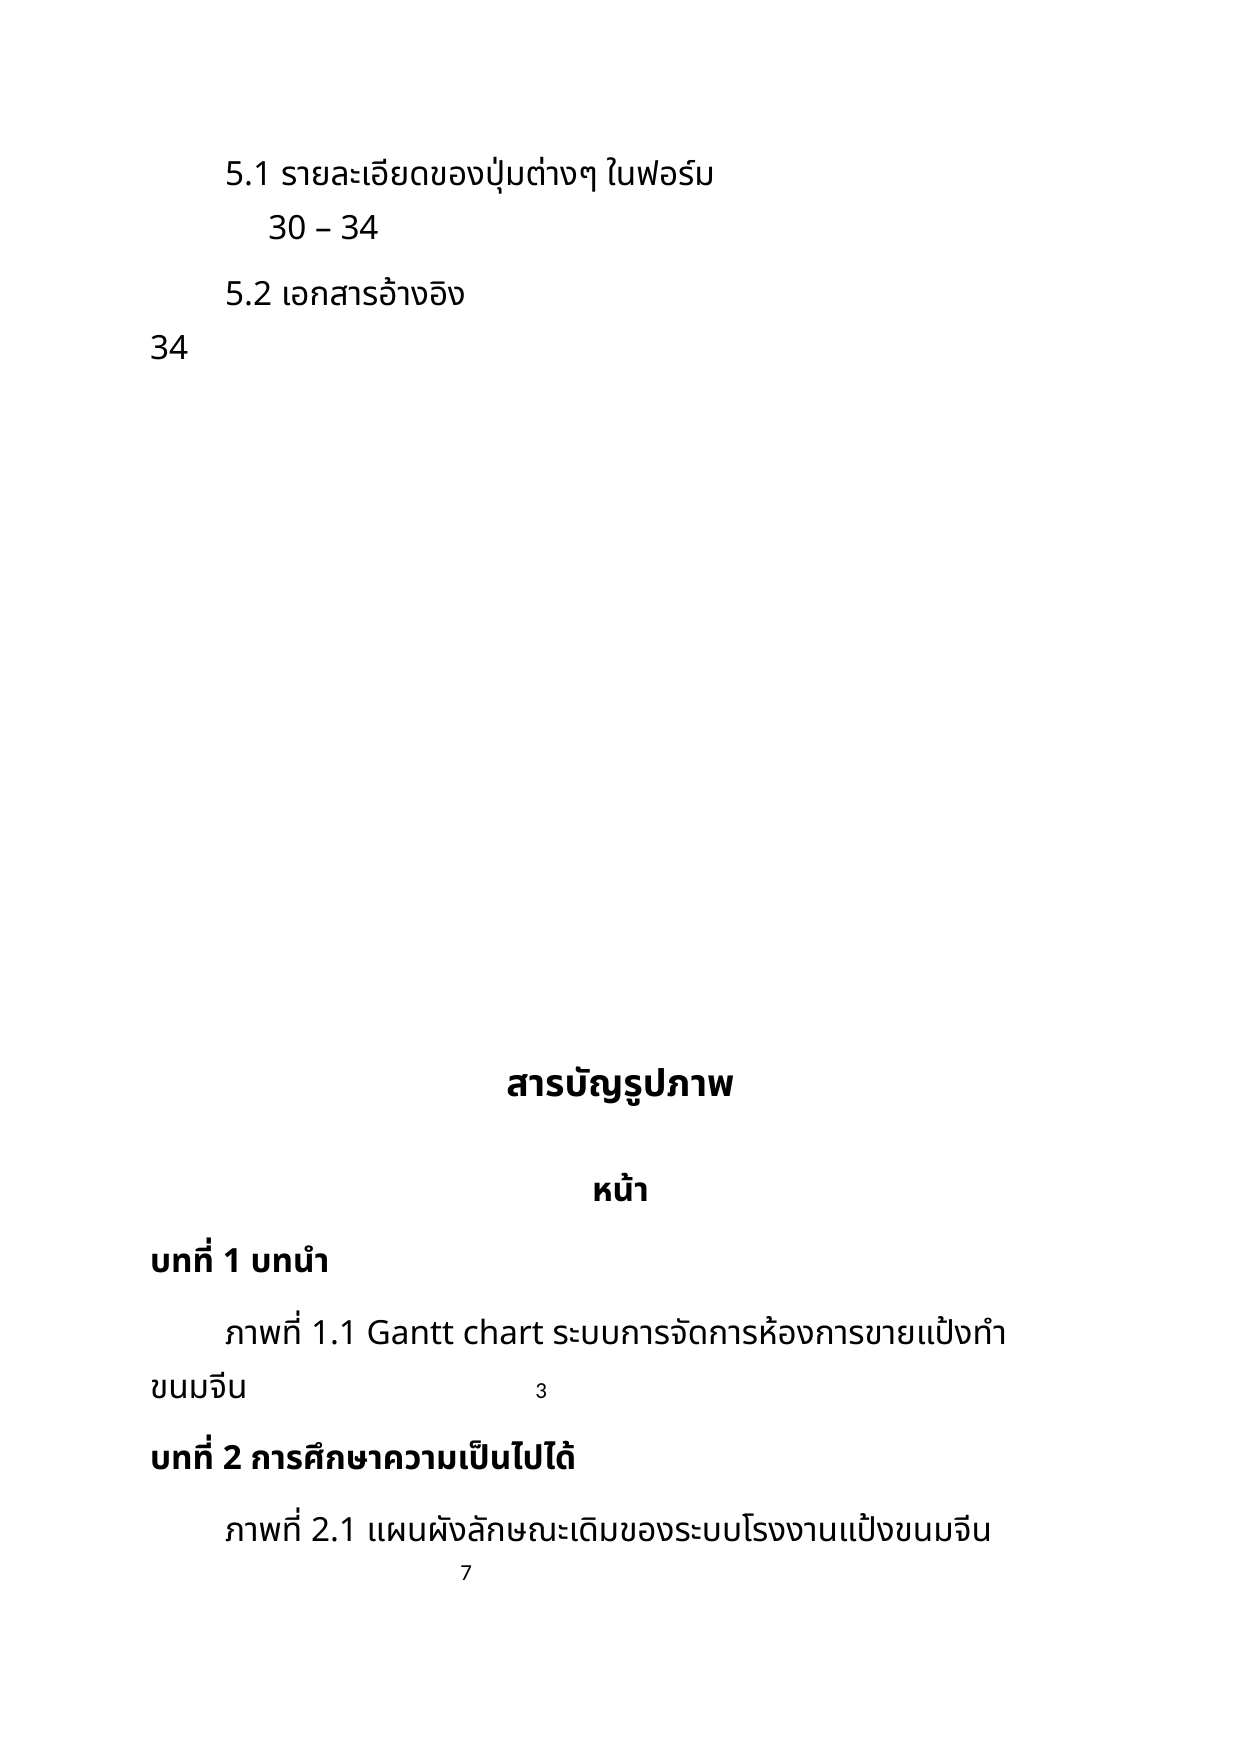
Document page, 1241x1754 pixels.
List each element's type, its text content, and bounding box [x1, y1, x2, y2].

text 5.2 เอกสารอ้างอิง 34 [150, 270, 1090, 369]
text หน้า [150, 1134, 1090, 1217]
text ภาพที่ 2.1 แผนผังลักษณะเดิมของระบบโรงงานแป้งขนมจีน 7 [150, 1505, 1090, 1586]
text บทที่ 1 บทนำ [150, 1237, 1090, 1288]
text สารบัญรูปภาพ [150, 1056, 1090, 1113]
text 5.1 รายละเอียดของปุ่มต่างๆ ในฟอร์ม 30 – 34 [150, 150, 1090, 249]
text ภาพที่ 1.1 Gantt chart ระบบการจัดการห้องการขายแป้งทำขนมจีน 3 [150, 1308, 1090, 1413]
text บทที่ 2 การศึกษาความเป็นไปได้ [150, 1434, 1090, 1485]
